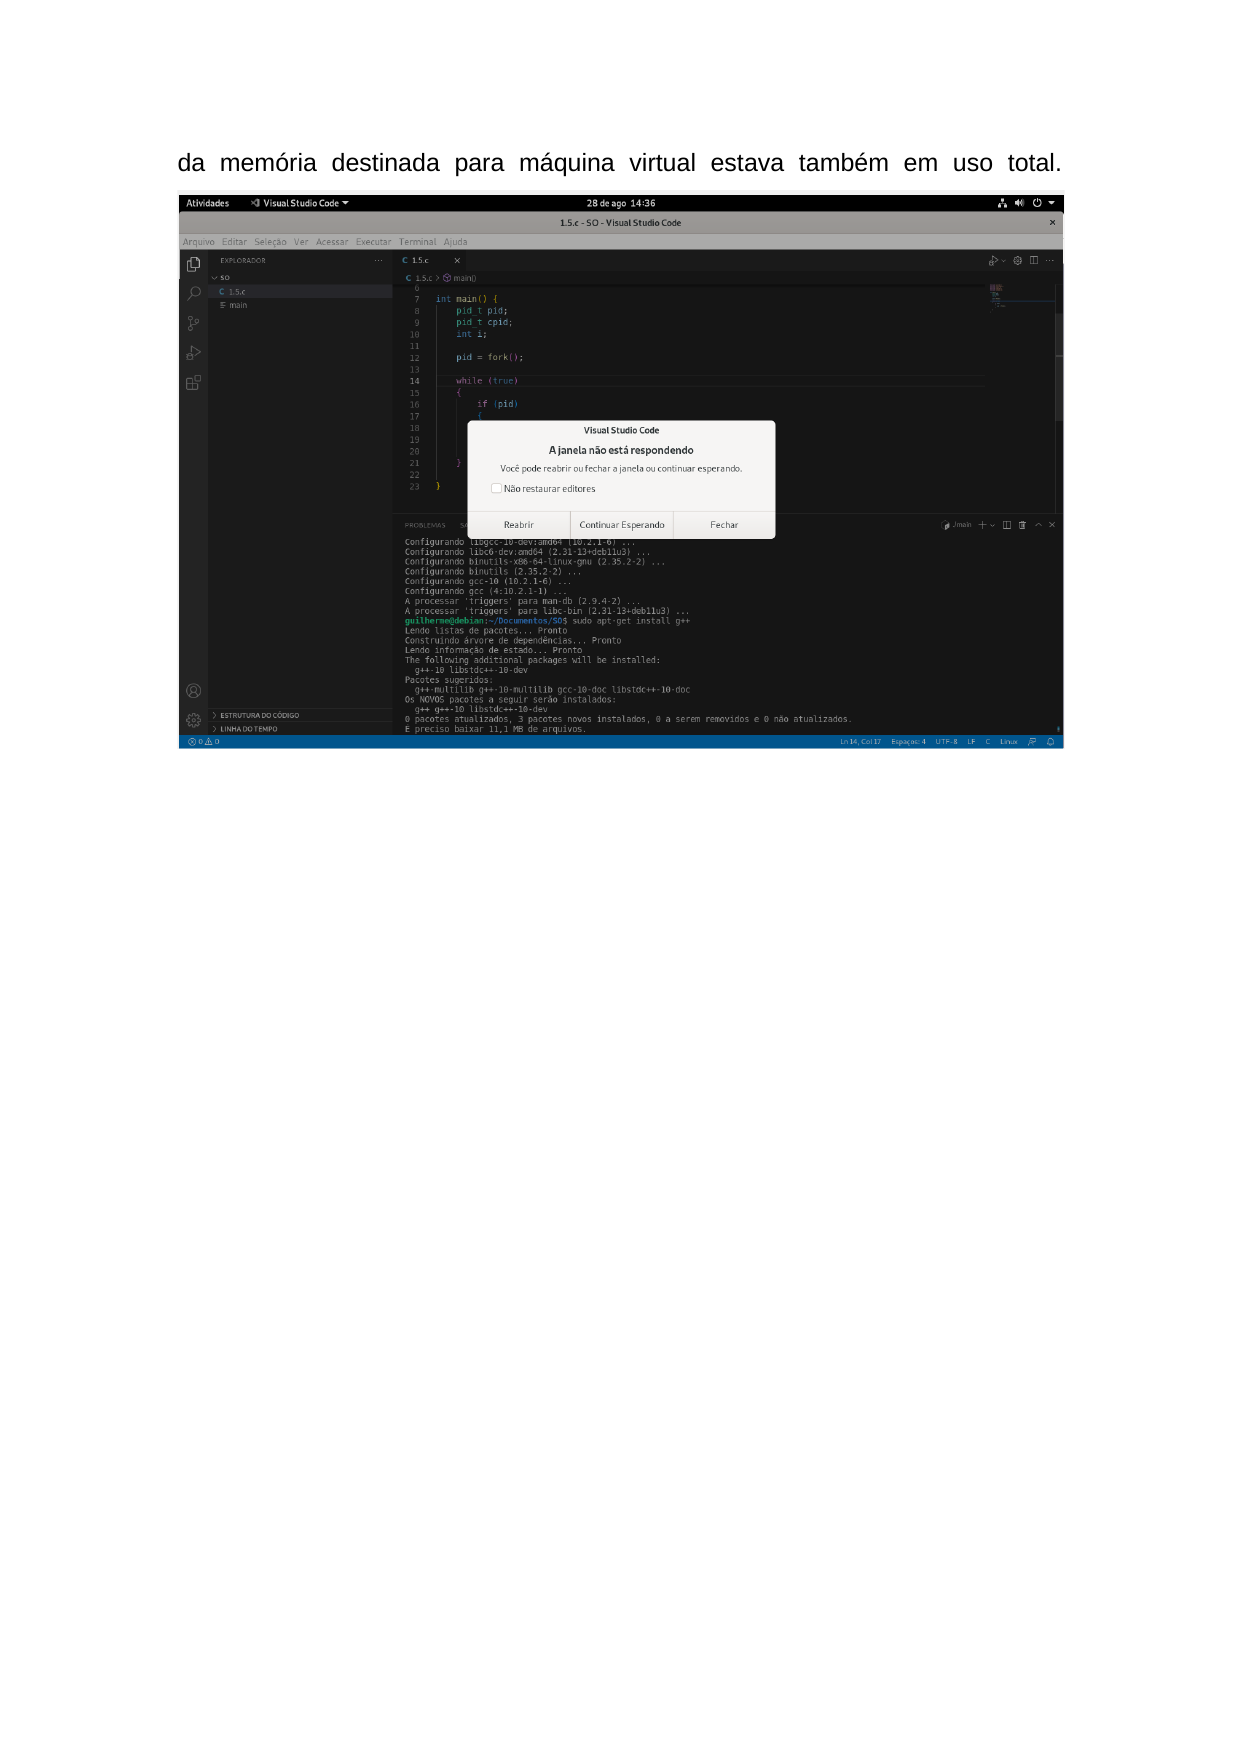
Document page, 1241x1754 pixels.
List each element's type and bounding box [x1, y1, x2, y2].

text [177, 148, 1063, 190]
picture [177, 190, 1065, 749]
